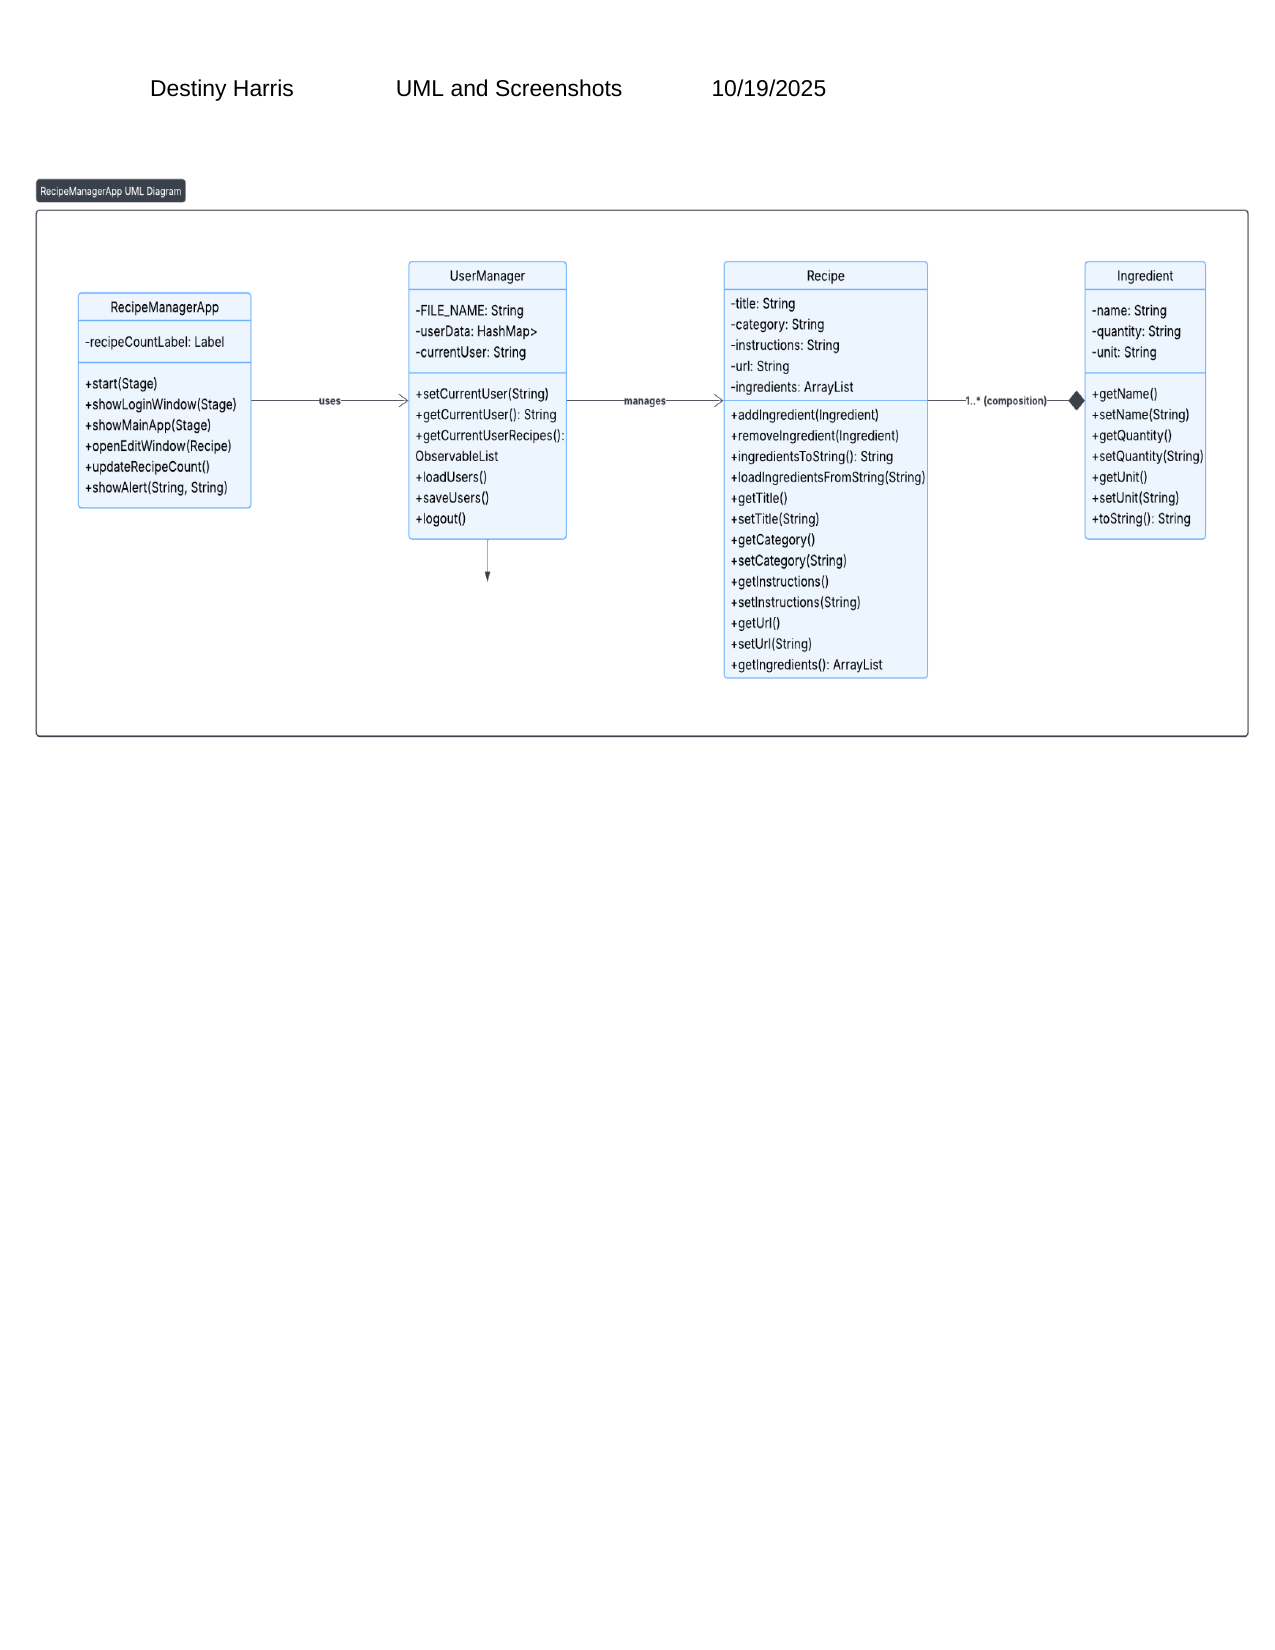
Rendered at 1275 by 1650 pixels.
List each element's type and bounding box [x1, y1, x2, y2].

picture [15, 168, 1257, 762]
